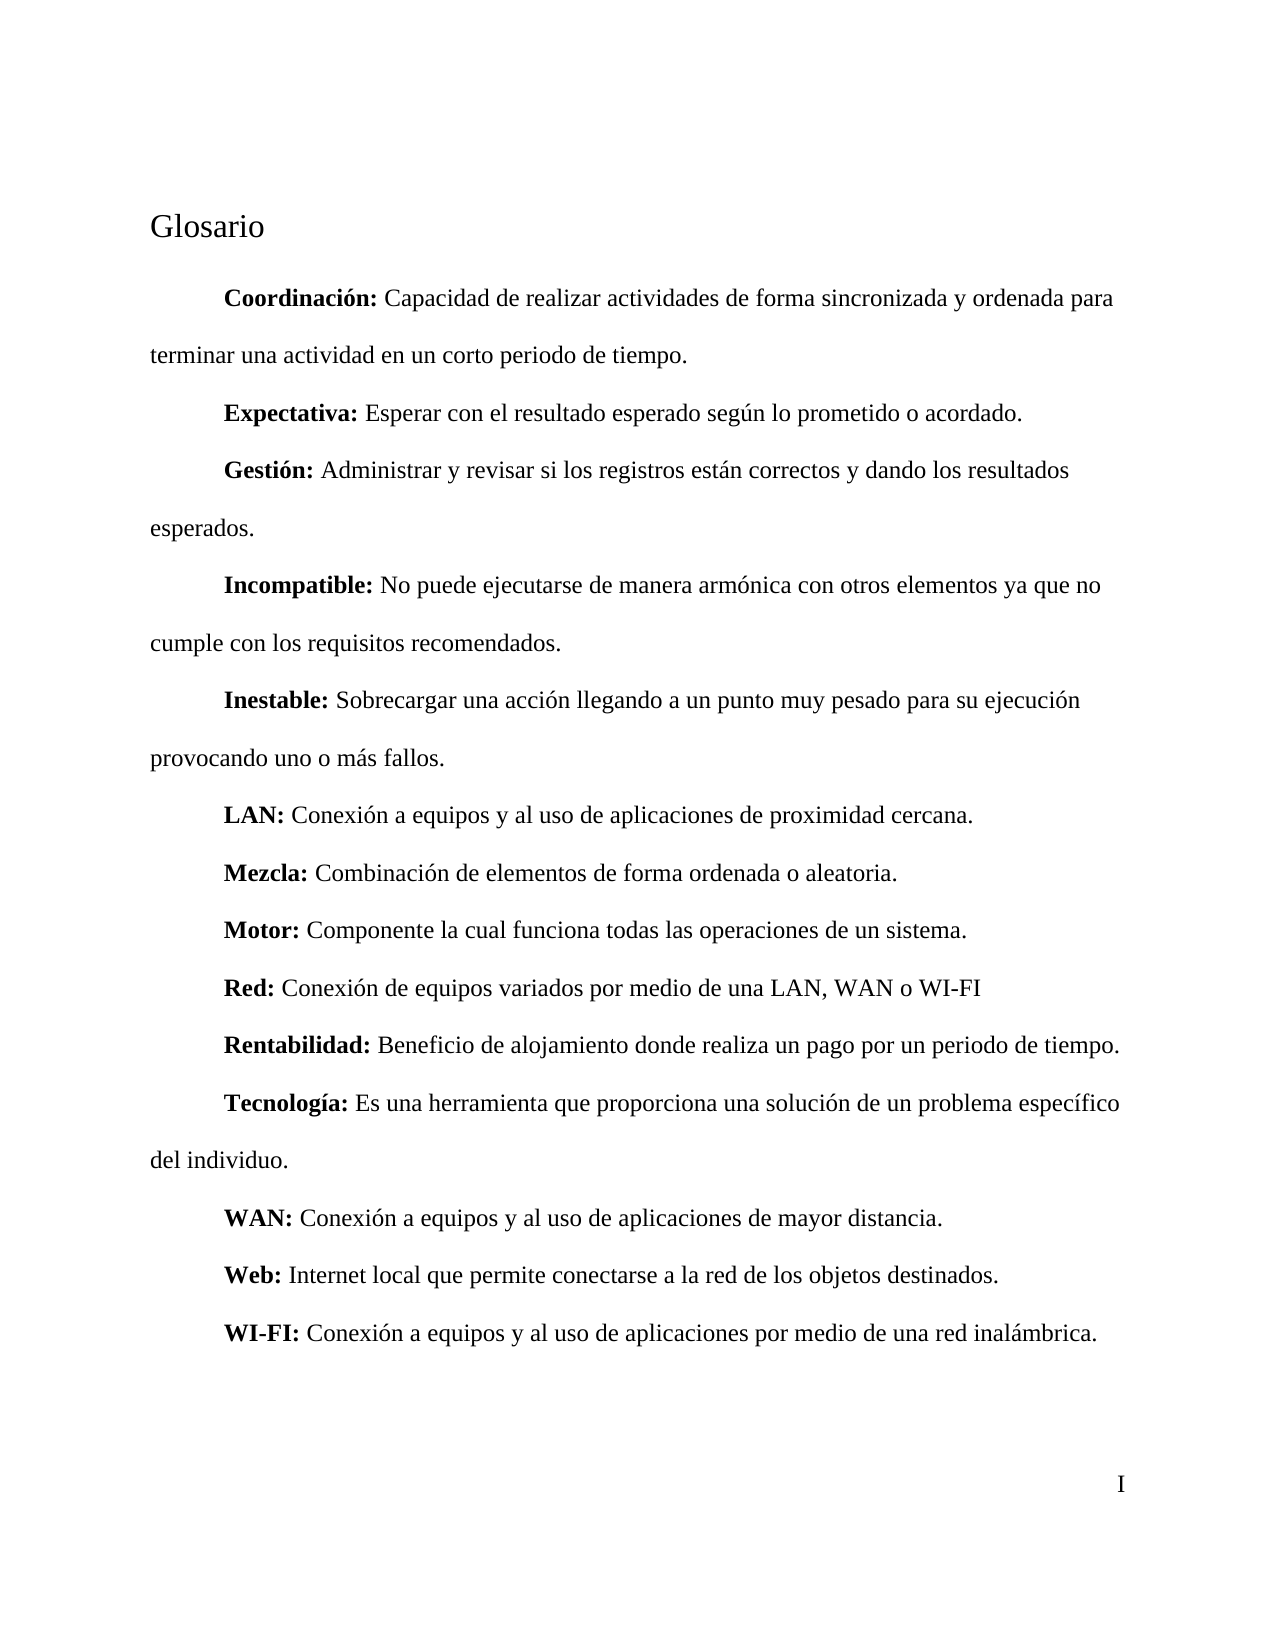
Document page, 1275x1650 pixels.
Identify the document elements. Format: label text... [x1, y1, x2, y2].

subtitle Glosario [150, 206, 1125, 245]
text Gestión: Administrar y revisar si los registros están correctos y dando los resultados esperados. [150, 456, 1125, 542]
text Tecnología: Es una herramienta que proporciona una solución de un problema específico del individuo. [150, 1088, 1125, 1174]
text Red: Conexión de equipos variados por medio de una LAN, WAN o WI-FI [150, 973, 1125, 1002]
text Rentabilidad: Beneficio de alojamiento donde realiza un pago por un periodo de tiempo. [150, 1031, 1125, 1059]
text Expectativa: Esperar con el resultado esperado según lo prometido o acordado. [150, 398, 1125, 427]
text Motor: Componente la cual funciona todas las operaciones de un sistema. [224, 916, 1125, 944]
list Coordinación: Capacidad de realizar actividades de forma sincronizada y ordenada para terminar una actividad en un corto periodo de tiempo. [150, 283, 1125, 369]
text Web: Internet local que permite conectarse a la red de los objetos destinados. [150, 1261, 1125, 1289]
text Mezcla: Combinación de elementos de forma ordenada o aleatoria. [150, 858, 1125, 887]
text LAN: Conexión a equipos y al uso de aplicaciones de proximidad cercana. [150, 801, 1125, 829]
text WI-FI: Conexión a equipos y al uso de aplicaciones por medio de una red inalámbrica. [150, 1318, 1125, 1347]
text WAN: Conexión a equipos y al uso de aplicaciones de mayor distancia. [150, 1203, 1125, 1232]
text Incompatible: No puede ejecutarse de manera armónica con otros elementos ya que no cumple con los requisitos recomendados. [150, 571, 1125, 657]
text Inestable: Sobrecargar una acción llegando a un punto muy pesado para su ejecución provocando uno o más fallos. [150, 686, 1125, 772]
